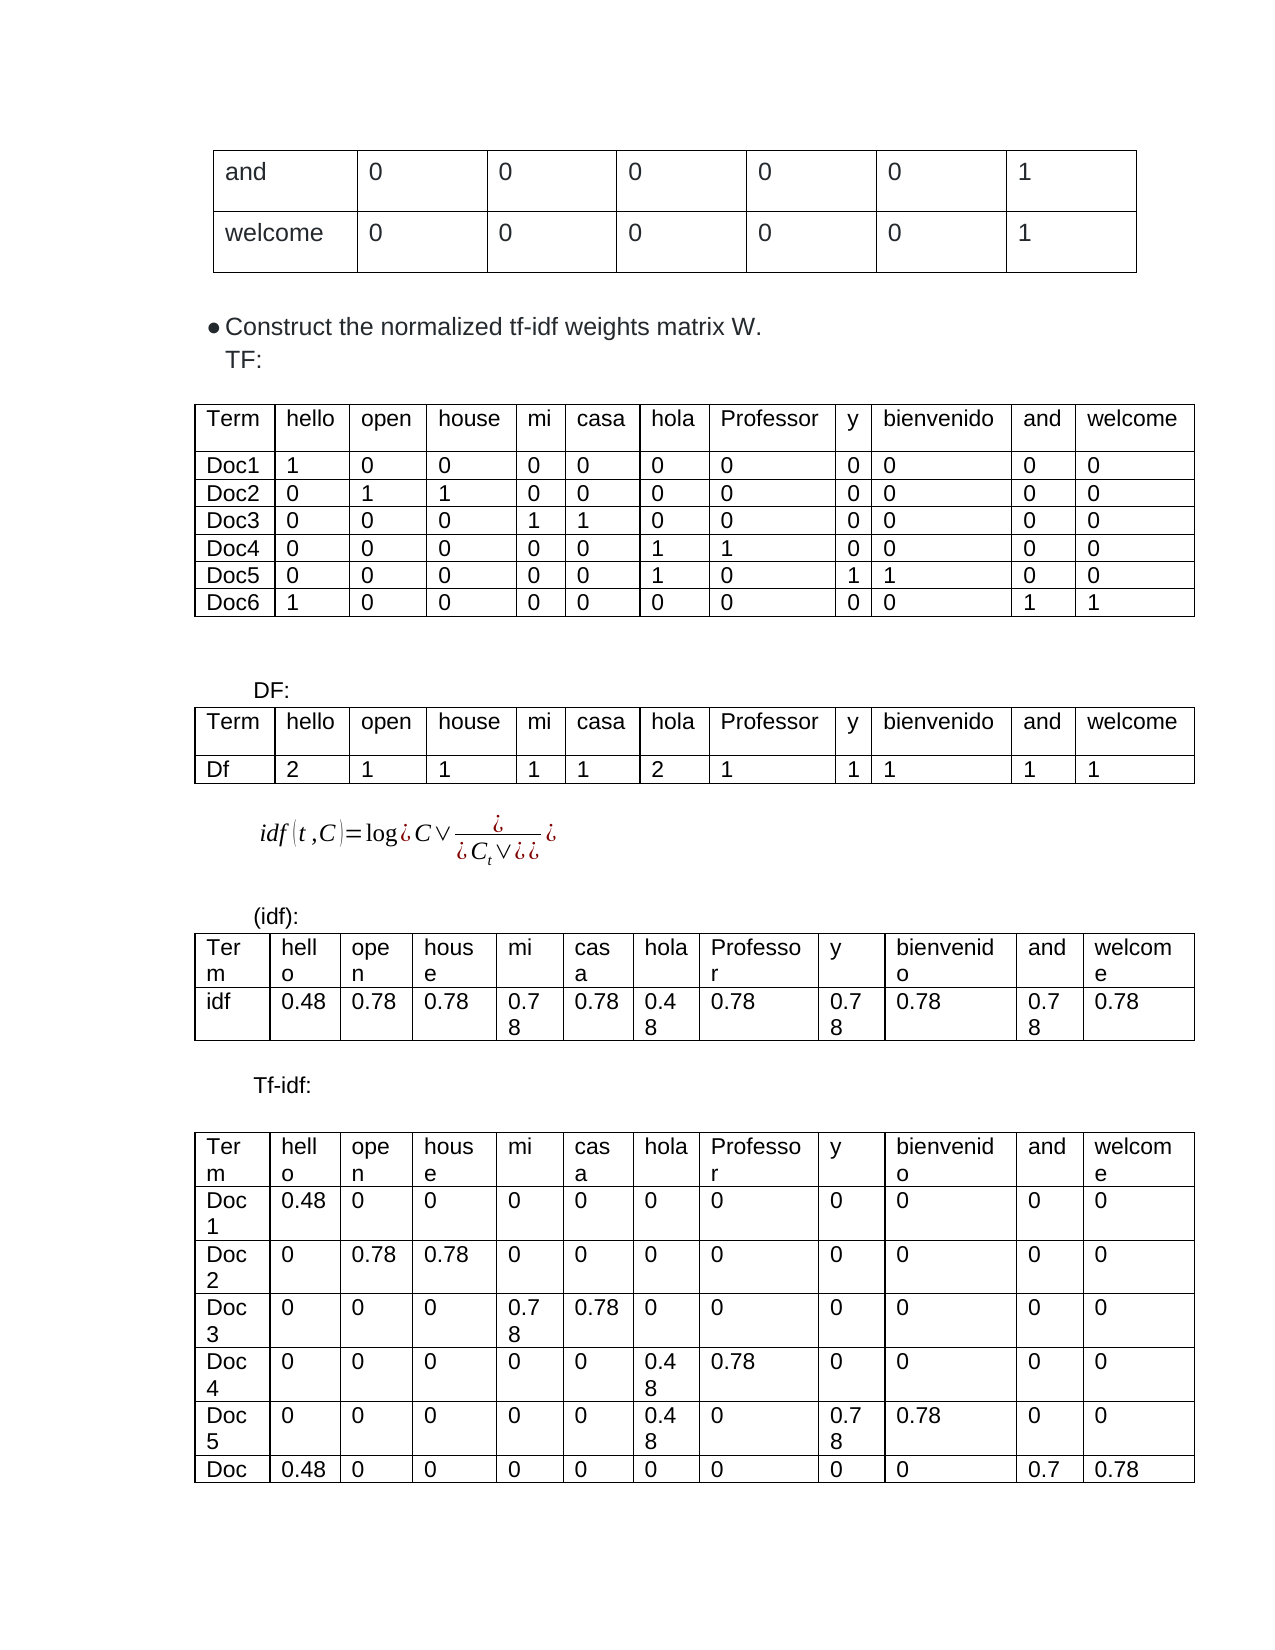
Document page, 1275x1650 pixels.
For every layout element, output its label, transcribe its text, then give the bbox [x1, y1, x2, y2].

table_cell 0 [488, 212, 616, 272]
table_header open [341, 1133, 412, 1186]
table_cell 0 [497, 1348, 563, 1401]
table_cell 0 [710, 589, 835, 616]
table_cell 0 [427, 507, 516, 533]
table_cell 0.78 [700, 988, 818, 1040]
table_cell 0 [819, 1348, 884, 1401]
table_header and [1017, 1133, 1083, 1186]
table_cell 0 [886, 1187, 1016, 1239]
table_cell 1 [350, 480, 426, 506]
table_cell 0 [566, 535, 639, 561]
table_cell 0 [1012, 452, 1075, 479]
table_header and [1012, 405, 1075, 451]
table_cell 0 [341, 1402, 412, 1454]
table_cell 0 [517, 562, 565, 588]
table_cell 0 [271, 1348, 340, 1401]
table_cell 0 [1017, 1348, 1083, 1401]
table_header mi [517, 708, 565, 755]
table_cell 0 [350, 562, 426, 588]
table_cell 0 [710, 452, 835, 479]
table_header hola [641, 708, 709, 755]
table_cell 0 [886, 1456, 1016, 1482]
table_cell 0.78 [1084, 988, 1194, 1040]
table_cell idf [196, 988, 269, 1040]
table_cell 0.78 [819, 988, 884, 1040]
table_header open [350, 405, 426, 451]
table_cell 1 [517, 756, 565, 782]
table_cell 0 [1012, 562, 1075, 588]
table_cell 1 [872, 756, 1011, 782]
table_cell 0.48 [634, 988, 699, 1040]
table_cell 0.48 [634, 1348, 699, 1401]
table_header bienvenido [872, 405, 1011, 451]
table_cell Doc3 [196, 507, 274, 533]
table_cell 0 [350, 589, 426, 616]
table_header welcome [1076, 708, 1194, 755]
table_cell 1 [1076, 756, 1194, 782]
table_cell 0.48 [271, 1187, 340, 1239]
table_cell 0 [877, 212, 1006, 272]
table_header Term [196, 405, 274, 451]
table_cell 0 [700, 1187, 818, 1239]
table_cell 0 [634, 1456, 699, 1482]
table_cell and [214, 151, 357, 211]
table_cell 1 [1007, 212, 1136, 272]
table_cell 0 [1017, 1294, 1083, 1347]
table_cell 0.78 [341, 988, 412, 1040]
table_header open [350, 708, 426, 755]
table_cell 0 [819, 1241, 884, 1293]
table_cell 0 [517, 589, 565, 616]
table_cell 0 [497, 1187, 563, 1239]
table_cell 1 [710, 756, 835, 782]
table_header Term [196, 1133, 269, 1186]
table_cell 1 [1007, 151, 1136, 211]
table_cell Doc1 [196, 1187, 269, 1239]
table_cell 0 [886, 1241, 1016, 1293]
table_header casa [564, 1133, 633, 1186]
table_cell 1 [641, 535, 709, 561]
table_cell Doc2 [196, 1241, 269, 1293]
table_header open [341, 934, 412, 987]
table_cell 0.78 [1017, 1456, 1083, 1482]
table_cell 0 [710, 507, 835, 533]
table_cell 0 [700, 1402, 818, 1454]
table_cell 0 [641, 589, 709, 616]
table_header mi [497, 934, 563, 987]
table_cell 0 [427, 589, 516, 616]
table_cell 0 [836, 507, 871, 533]
table_header hello [276, 405, 349, 451]
table_cell 0 [517, 535, 565, 561]
table_cell 0 [819, 1294, 884, 1347]
table_cell 0 [1012, 535, 1075, 561]
table_cell 0 [1084, 1294, 1194, 1347]
table_cell 0 [341, 1294, 412, 1347]
table_cell 0 [819, 1187, 884, 1239]
table_cell 0 [710, 480, 835, 506]
table_cell 0 [276, 480, 349, 506]
table_cell 1 [517, 507, 565, 533]
table_cell 0 [872, 589, 1011, 616]
table_cell 0.78 [819, 1402, 884, 1454]
text Tf-idf: [178, 1072, 1125, 1098]
table_cell 0 [1017, 1187, 1083, 1239]
table_cell 0 [497, 1402, 563, 1454]
table_cell 0 [488, 151, 616, 211]
table_cell 0.78 [497, 988, 563, 1040]
table_cell 0.78 [1017, 988, 1083, 1040]
table_cell 0.78 [497, 1294, 563, 1347]
table_cell 0 [413, 1456, 496, 1482]
table_cell Doc5 [196, 1402, 269, 1454]
table_cell 0 [836, 452, 871, 479]
table_cell 0 [564, 1348, 633, 1401]
table_cell 0 [413, 1402, 496, 1454]
table_cell 0 [634, 1241, 699, 1293]
table_header casa [566, 708, 639, 755]
table_cell 0 [566, 452, 639, 479]
table_header hola [641, 405, 709, 451]
table_cell 0 [641, 507, 709, 533]
table_cell 0 [1076, 535, 1194, 561]
table_cell 0 [271, 1241, 340, 1293]
table_cell 0 [358, 212, 487, 272]
table_cell 1 [350, 756, 426, 782]
table_cell 0 [886, 1294, 1016, 1347]
table_cell 0 [350, 535, 426, 561]
table_cell Doc4 [196, 535, 274, 561]
table_header hola [634, 1133, 699, 1186]
list Construct the normalized tf-idf weights matrix W. [206, 312, 1125, 341]
table_header house [413, 1133, 496, 1186]
table_cell 2 [276, 756, 349, 782]
table_cell 0 [1017, 1241, 1083, 1293]
table_cell 0 [341, 1348, 412, 1401]
text DF: [178, 677, 1125, 703]
text (idf): [178, 903, 1125, 929]
table_cell Doc2 [196, 480, 274, 506]
table_cell 0 [641, 480, 709, 506]
table_cell 0 [566, 562, 639, 588]
table_header and [1017, 934, 1083, 987]
table_cell 0 [1076, 452, 1194, 479]
table_header Term [196, 708, 274, 755]
table_header welcome [1084, 934, 1194, 987]
table_header y [836, 708, 871, 755]
table_header mi [517, 405, 565, 451]
table_cell 0.78 [886, 988, 1016, 1040]
table_cell 0 [1084, 1402, 1194, 1454]
table_header mi [497, 1133, 563, 1186]
table_cell 0.78 [564, 1294, 633, 1347]
table_cell 0 [1084, 1241, 1194, 1293]
table_cell Doc3 [196, 1294, 269, 1347]
table_cell 0.78 [1084, 1456, 1194, 1482]
table_cell 0 [566, 589, 639, 616]
table_cell 0 [564, 1402, 633, 1454]
table_cell 0 [700, 1294, 818, 1347]
table_cell 0 [617, 151, 746, 211]
table_cell 0 [819, 1456, 884, 1482]
text TF: [225, 345, 1125, 374]
table_header house [413, 934, 496, 987]
table_cell 0 [1076, 507, 1194, 533]
table_cell 0 [276, 562, 349, 588]
table_cell 0 [634, 1187, 699, 1239]
table_header Professor [700, 934, 818, 987]
table_cell 1 [566, 756, 639, 782]
table_cell 0 [641, 452, 709, 479]
table_cell 0 [836, 480, 871, 506]
table_cell 0 [836, 535, 871, 561]
table_cell 1 [427, 480, 516, 506]
table_header bienvenido [886, 1133, 1016, 1186]
table_cell 1 [427, 756, 516, 782]
table_header bienvenido [886, 934, 1016, 987]
table_cell 0 [1017, 1402, 1083, 1454]
table_cell 0 [710, 562, 835, 588]
table_header hello [271, 1133, 340, 1186]
table_cell 0 [872, 452, 1011, 479]
table_cell 1 [836, 562, 871, 588]
table_header Professor [710, 708, 835, 755]
table_cell 0 [341, 1456, 412, 1482]
table_cell welcome [214, 212, 357, 272]
table_cell 0 [427, 535, 516, 561]
table_cell 0 [872, 480, 1011, 506]
table_cell 0.78 [886, 1402, 1016, 1454]
table_cell 1 [872, 562, 1011, 588]
table_cell 0 [1084, 1187, 1194, 1239]
table_cell 0 [1084, 1348, 1194, 1401]
table_cell 0 [497, 1241, 563, 1293]
table_cell 0 [1076, 480, 1194, 506]
table_header Professor [710, 405, 835, 451]
table_cell 0 [877, 151, 1006, 211]
table_cell 0 [700, 1456, 818, 1482]
table_header y [819, 1133, 884, 1186]
table_cell 1 [1076, 589, 1194, 616]
table_header y [819, 934, 884, 987]
table_cell 0 [617, 212, 746, 272]
table_cell 0 [497, 1456, 563, 1482]
table_cell Doc6 [196, 589, 274, 616]
table_cell 0 [872, 507, 1011, 533]
table_cell 0 [1012, 480, 1075, 506]
table_header y [836, 405, 871, 451]
table_cell 1 [641, 562, 709, 588]
table_cell 0 [564, 1241, 633, 1293]
table_cell 0 [341, 1187, 412, 1239]
table_cell 0 [427, 452, 516, 479]
table_cell 0 [872, 535, 1011, 561]
table_cell 0 [276, 507, 349, 533]
table_header house [427, 405, 516, 451]
table_cell 1 [566, 507, 639, 533]
table_header hello [271, 934, 340, 987]
table_cell 0 [358, 151, 487, 211]
table_cell 2 [641, 756, 709, 782]
table_cell 0 [634, 1294, 699, 1347]
table_cell Doc1 [196, 452, 274, 479]
table_cell 1 [276, 589, 349, 616]
table_cell 0 [564, 1187, 633, 1239]
table_cell Doc4 [196, 1348, 269, 1401]
table_cell 0 [413, 1294, 496, 1347]
table_header bienvenido [872, 708, 1011, 755]
table_cell 0.78 [413, 988, 496, 1040]
table_header hello [276, 708, 349, 755]
table_cell 0.78 [341, 1241, 412, 1293]
table_cell 1 [276, 452, 349, 479]
table_cell Doc5 [196, 562, 274, 588]
table_cell 0 [747, 151, 876, 211]
table_cell 0 [350, 452, 426, 479]
table_cell 0 [1012, 507, 1075, 533]
table_cell 0.48 [271, 988, 340, 1040]
table_cell 0 [836, 589, 871, 616]
table_cell 0 [427, 562, 516, 588]
table_header Professor [700, 1133, 818, 1186]
table_cell 0 [517, 452, 565, 479]
table_header Term [196, 934, 269, 987]
table_cell 0.78 [700, 1348, 818, 1401]
table_cell 0 [350, 507, 426, 533]
table_header welcome [1076, 405, 1194, 451]
table_cell 1 [836, 756, 871, 782]
table_header hola [634, 934, 699, 987]
table_cell 0.78 [564, 988, 633, 1040]
table_header casa [566, 405, 639, 451]
table_header welcome [1084, 1133, 1194, 1186]
table_cell 0 [886, 1348, 1016, 1401]
table_cell Df [196, 756, 274, 782]
table_cell 0 [700, 1241, 818, 1293]
table_cell 0 [413, 1348, 496, 1401]
table_cell 0 [276, 535, 349, 561]
table_cell 1 [1012, 756, 1075, 782]
table_cell 1 [1012, 589, 1075, 616]
table_cell 0 [517, 480, 565, 506]
table_cell 0 [1076, 562, 1194, 588]
table_cell 0.48 [271, 1456, 340, 1482]
table_header and [1012, 708, 1075, 755]
table_cell Doc6 [196, 1456, 269, 1482]
table_cell 0 [566, 480, 639, 506]
table_cell 0 [413, 1187, 496, 1239]
table_cell 0 [747, 212, 876, 272]
table_cell 0 [271, 1402, 340, 1454]
table_cell 0.78 [413, 1241, 496, 1293]
table_cell 0 [564, 1456, 633, 1482]
table_cell 0 [271, 1294, 340, 1347]
table_header house [427, 708, 516, 755]
table_cell 0.48 [634, 1402, 699, 1454]
table_cell 1 [710, 535, 835, 561]
table_header casa [564, 934, 633, 987]
